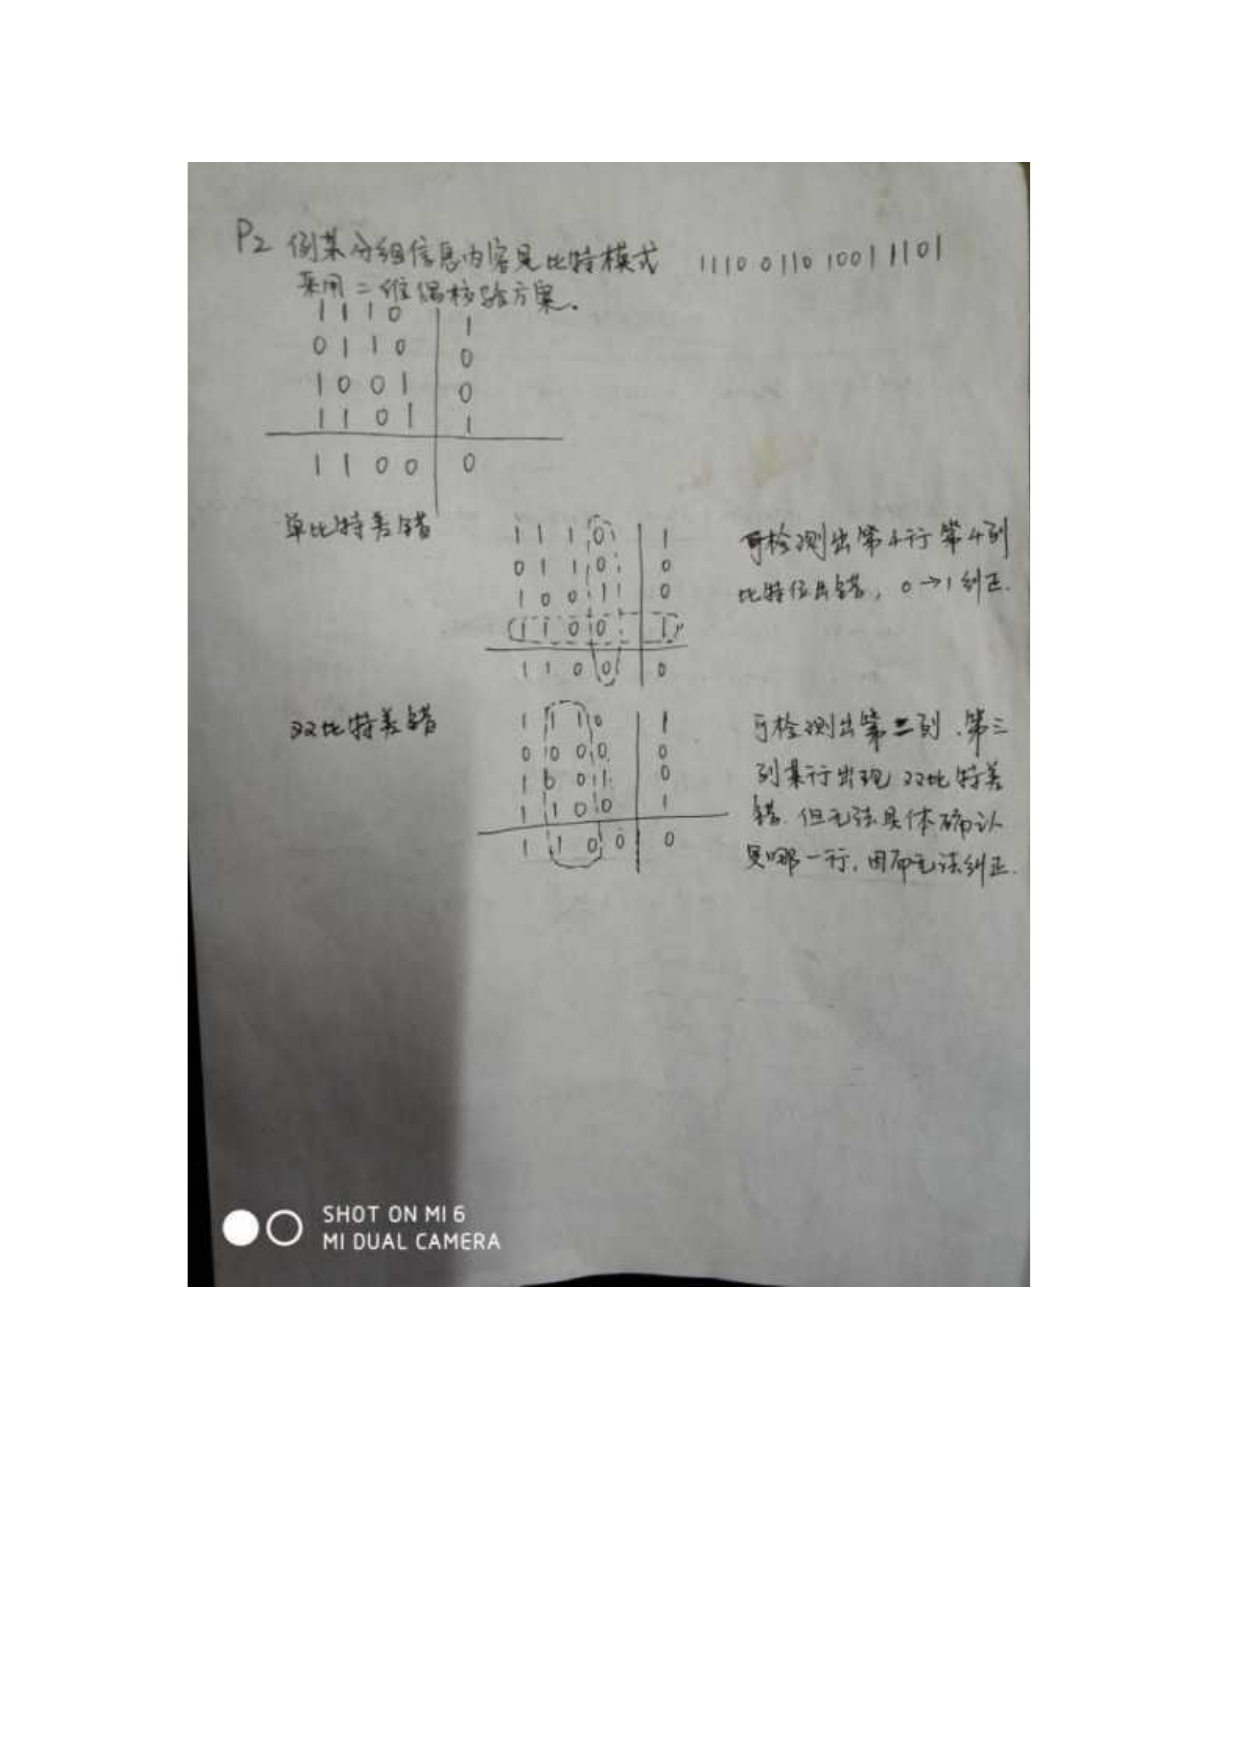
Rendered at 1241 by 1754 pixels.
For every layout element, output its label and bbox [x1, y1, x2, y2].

picture [187, 162, 1030, 1287]
